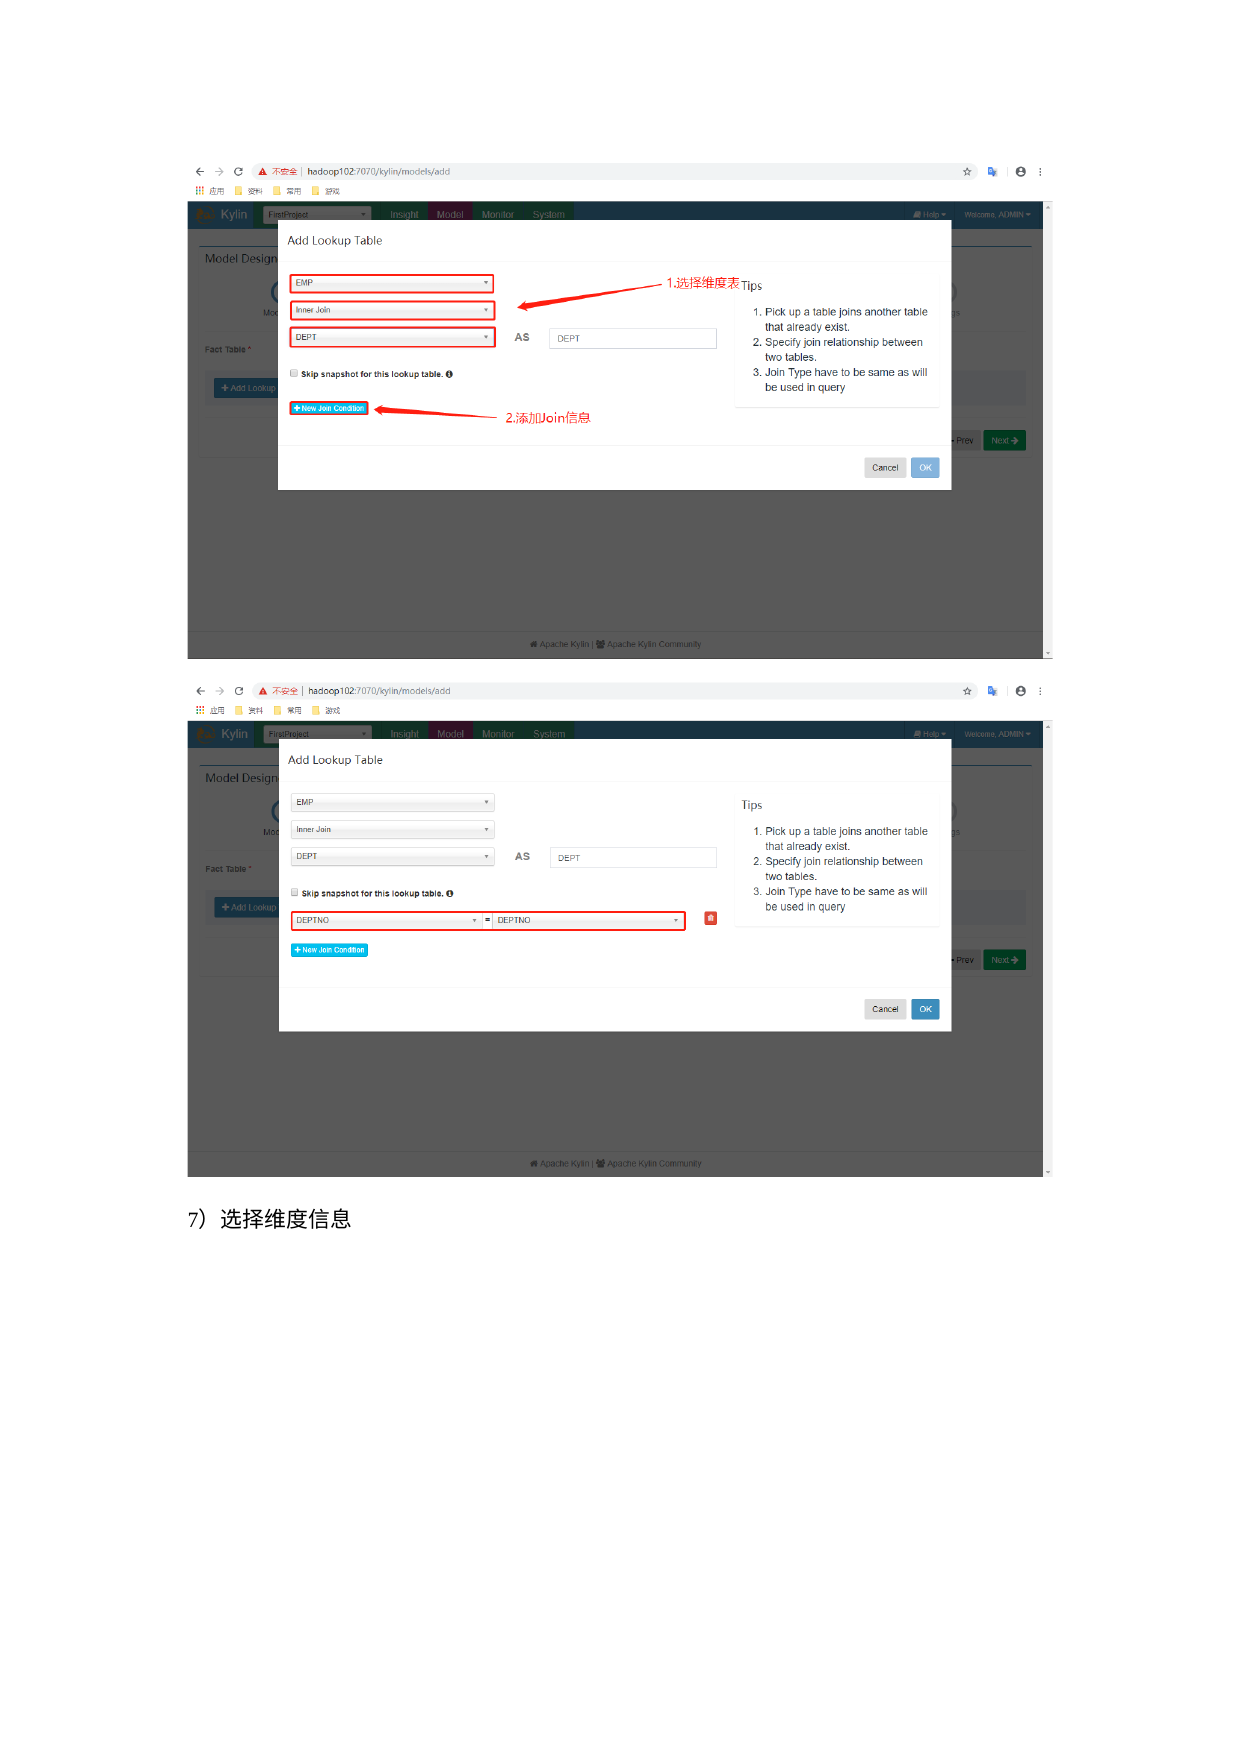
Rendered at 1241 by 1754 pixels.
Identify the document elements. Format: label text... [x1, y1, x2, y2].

picture [187, 682, 1053, 1177]
text 7）选择维度信息 [187, 1202, 1053, 1234]
picture [187, 162, 1053, 659]
